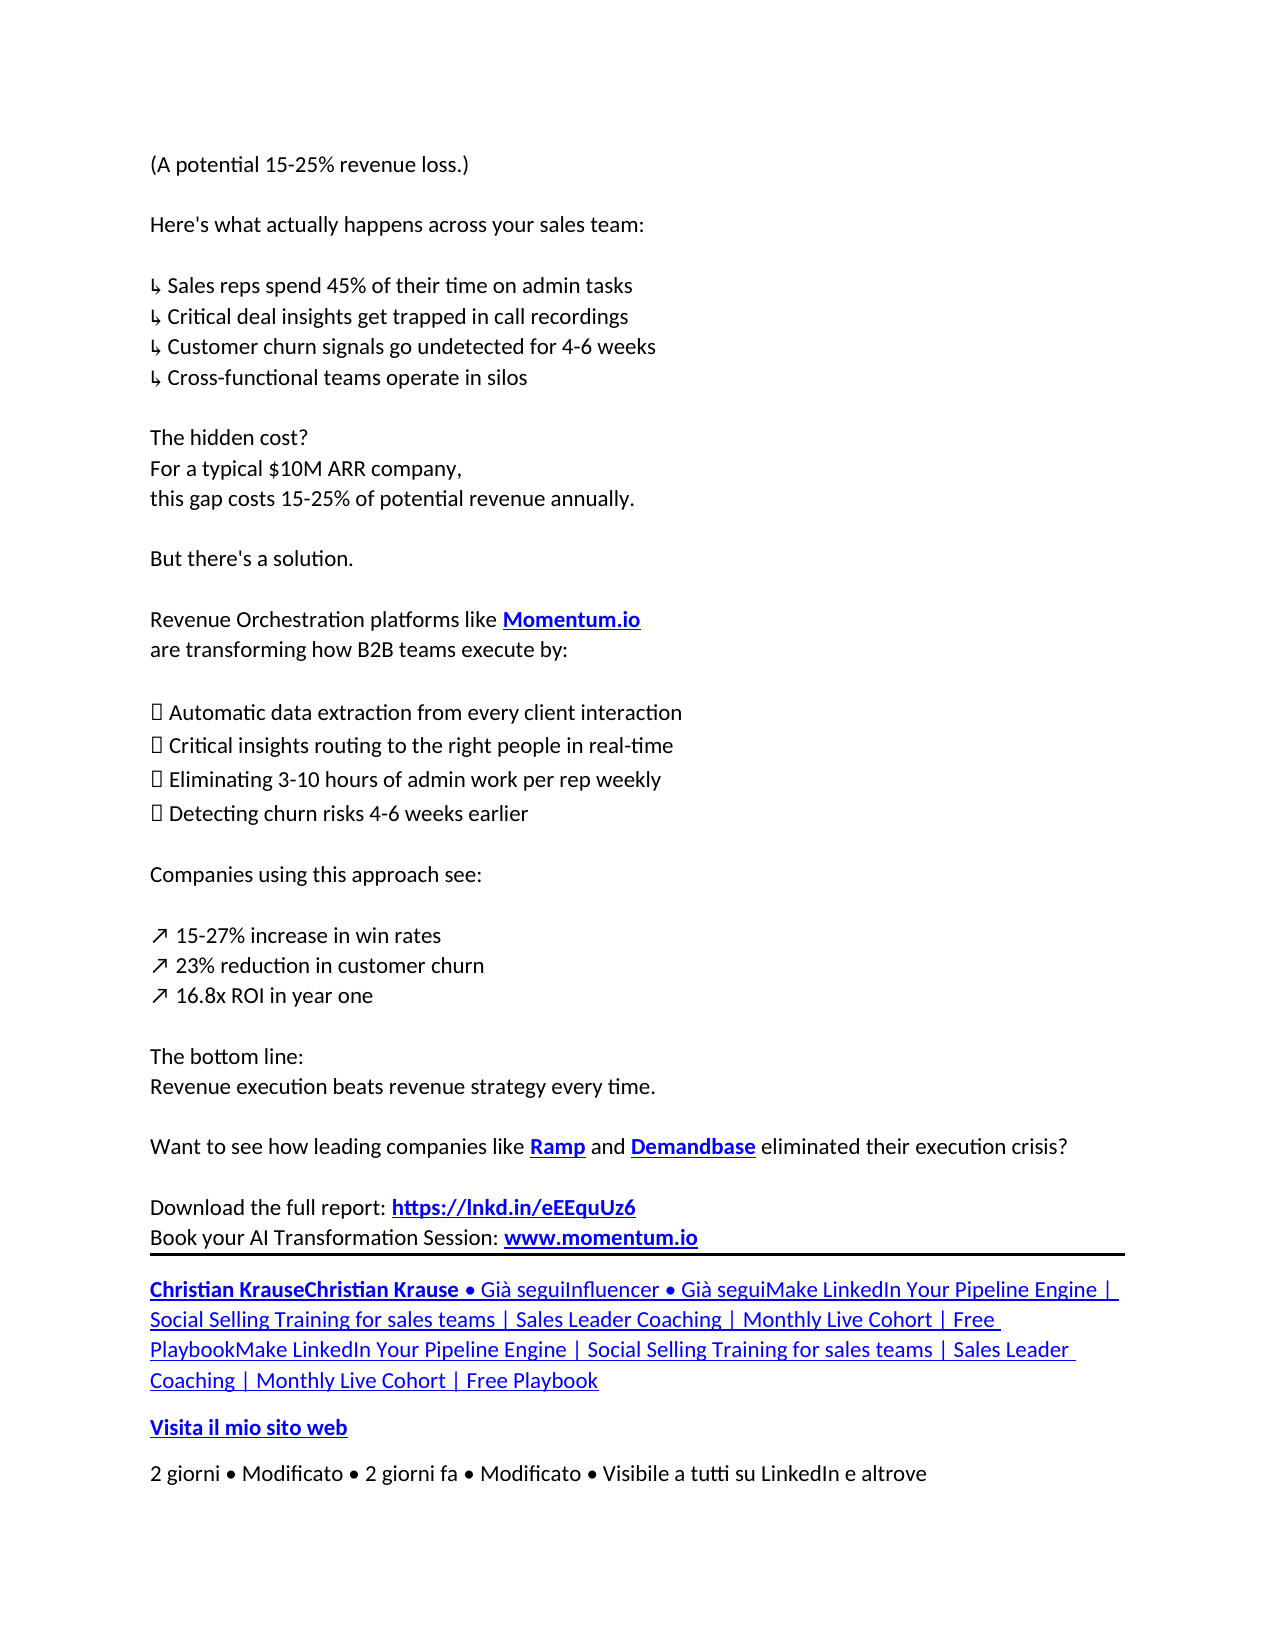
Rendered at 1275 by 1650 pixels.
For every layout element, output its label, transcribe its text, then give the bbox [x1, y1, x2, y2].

text 2 giorni • Modificato • 2 giorni fa • Modificato • Visibile a tutti su LinkedIn e altrove [150, 1459, 1125, 1488]
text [150, 150, 1125, 1253]
text Visita il mio sito web [150, 1413, 1125, 1441]
text Christian KrauseChristian Krause • Già seguiInfluencer • Già seguiMake LinkedIn Your Pipeline Engine | Social Selling Training for sales teams | Sales Leader Coaching | Monthly Live Cohort | Free PlaybookMake LinkedIn Your Pipeline Engine | Social Selling Training for sales teams | Sales Leader Coaching | Monthly Live Cohort | Free Playbook [150, 1275, 1125, 1394]
